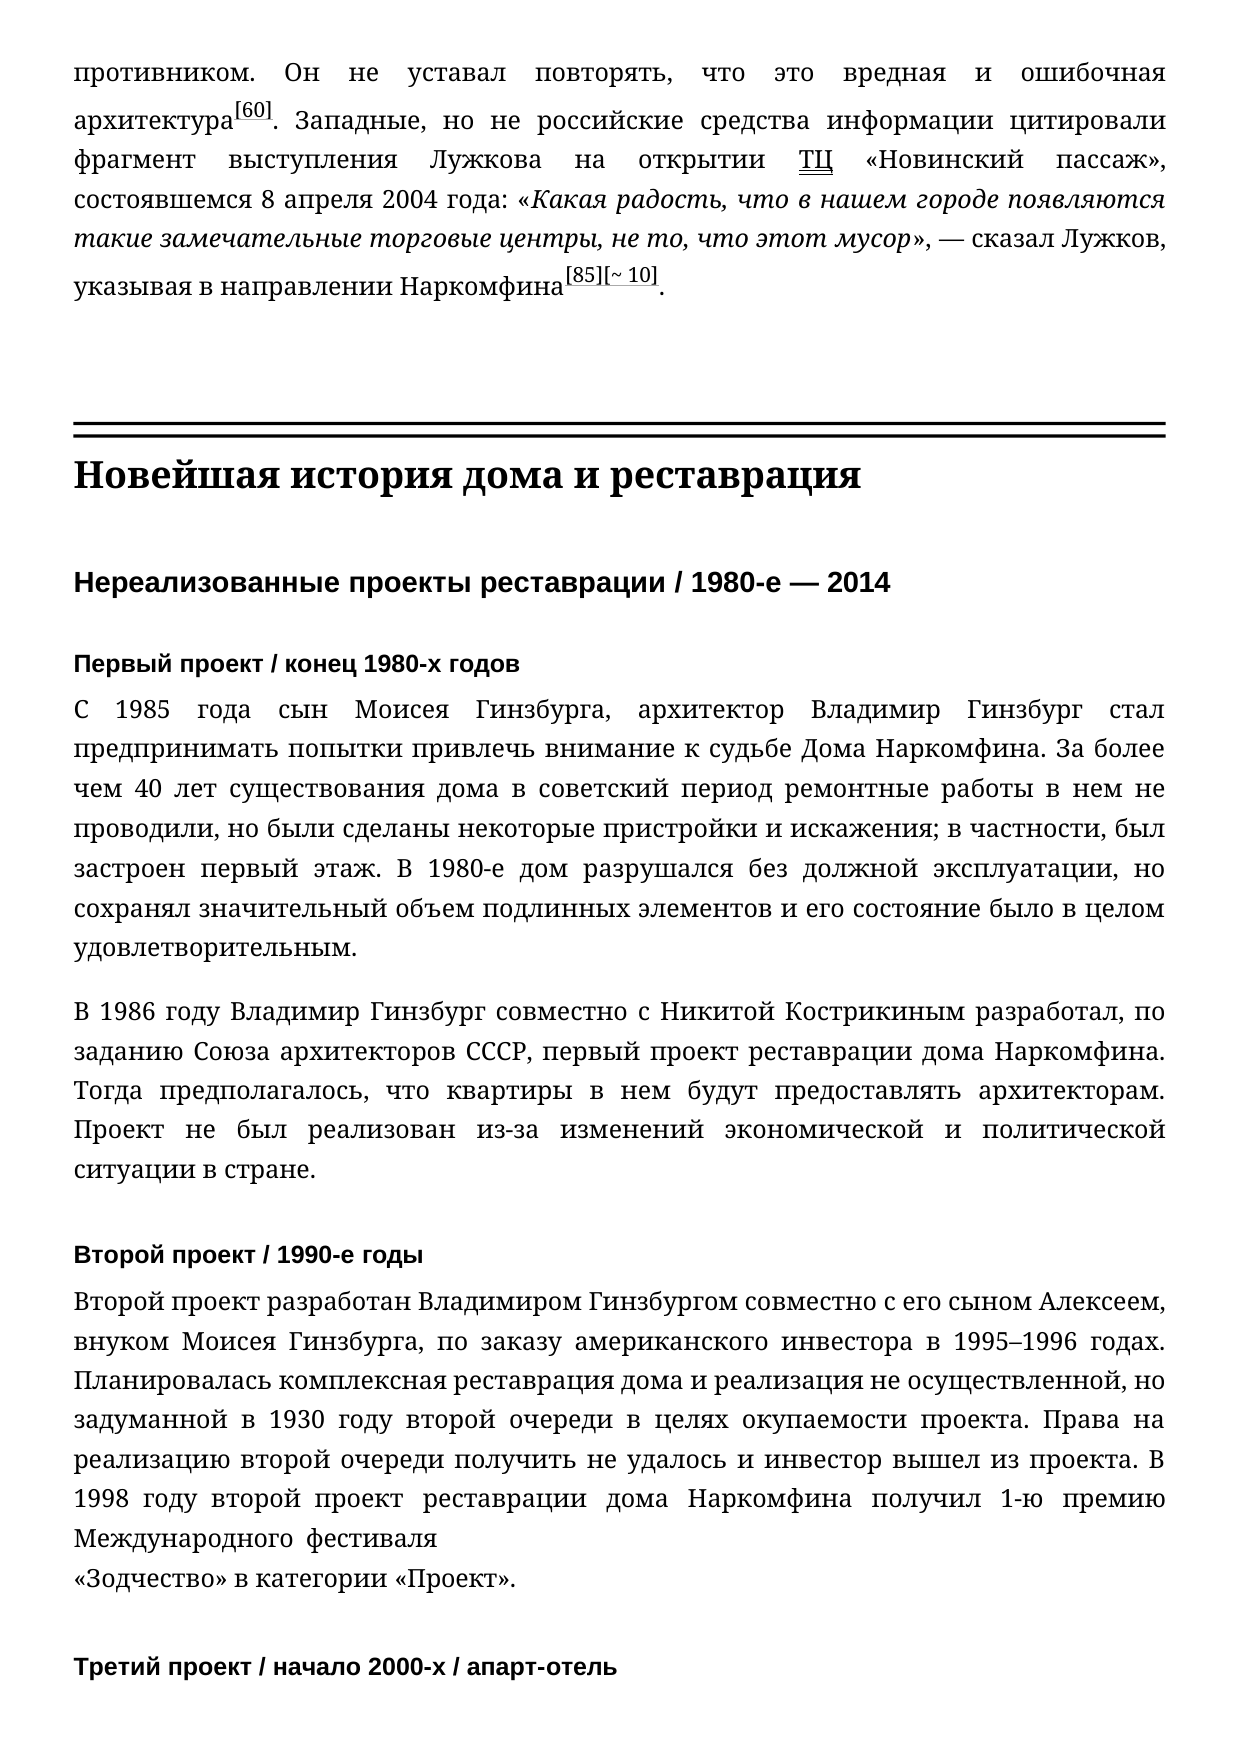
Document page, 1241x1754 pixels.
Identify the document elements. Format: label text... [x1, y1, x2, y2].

text «Зодчество» в категории «Проект». [73, 1561, 1178, 1595]
subtitle Третий проект / начало 2000-х / апарт-отель [73, 1652, 1178, 1681]
text противником. Он не уставал повторять, что это вредная и ошибочная архитектура[60]. Западные, но не российские средства информации цитировали фрагмент выступления Лужкова на открытии ТЦ «Новинский пассаж», состоявшемся 8 апреля 2004 года: «Какая радость, что в нашем городе появляются такие замечательные торговые центры, не то, что этот мусор», — сказал Лужков, указывая в направлении Наркомфина[85][~ 10]. [73, 54, 1167, 303]
subtitle Второй проект / 1990-е годы [73, 1240, 1178, 1269]
subtitle Новейшая история дома и реставрация [73, 375, 1178, 499]
subtitle Первый проект / конец 1980-х годов [73, 649, 1178, 678]
text С 1985 года сын Моисея Гинзбурга, архитектор Владимир Гинзбург стал предпринимать попытки привлечь внимание к судьбе Дома Наркомфина. За более чем 40 лет существования дома в советский период ремонтные работы в нем не проводили, но были сделаны некоторые пристройки и искажения; в частности, был застроен первый этаж. В 1980-е дом разрушался без должной эксплуатации, но сохранял значительный объем подлинных элементов и его состояние было в целом удовлетворительным. [73, 691, 1167, 964]
subtitle Нереализованные проекты реставрации / 1980-е — 2014 [73, 565, 1178, 599]
text Второй проект разработан Владимиром Гинзбургом совместно с его сыном Алексеем, внуком Моисея Гинзбурга, по заказу американского инвестора в 1995–1996 годах. Планировалась комплексная реставрация дома и реализация не осуществленной, но задуманной в 1930 году второй очереди в целях окупаемости проекта. Права на реализацию второй очереди получить не удалось и инвестор вышел из проекта. В 1998 году второй проект реставрации дома Наркомфина получил 1-ю премию Международного фестиваля [73, 1284, 1167, 1555]
text В 1986 году Владимир Гинзбург совместно с Никитой Кострикиным разработал, по заданию Союза архитекторов СССР, первый проект реставрации дома Наркомфина. Тогда предполагалось, что квартиры в нем будут предоставлять архитекторам. Проект не был реализован из-за изменений экономической и политической ситуации в стране. [73, 994, 1167, 1186]
